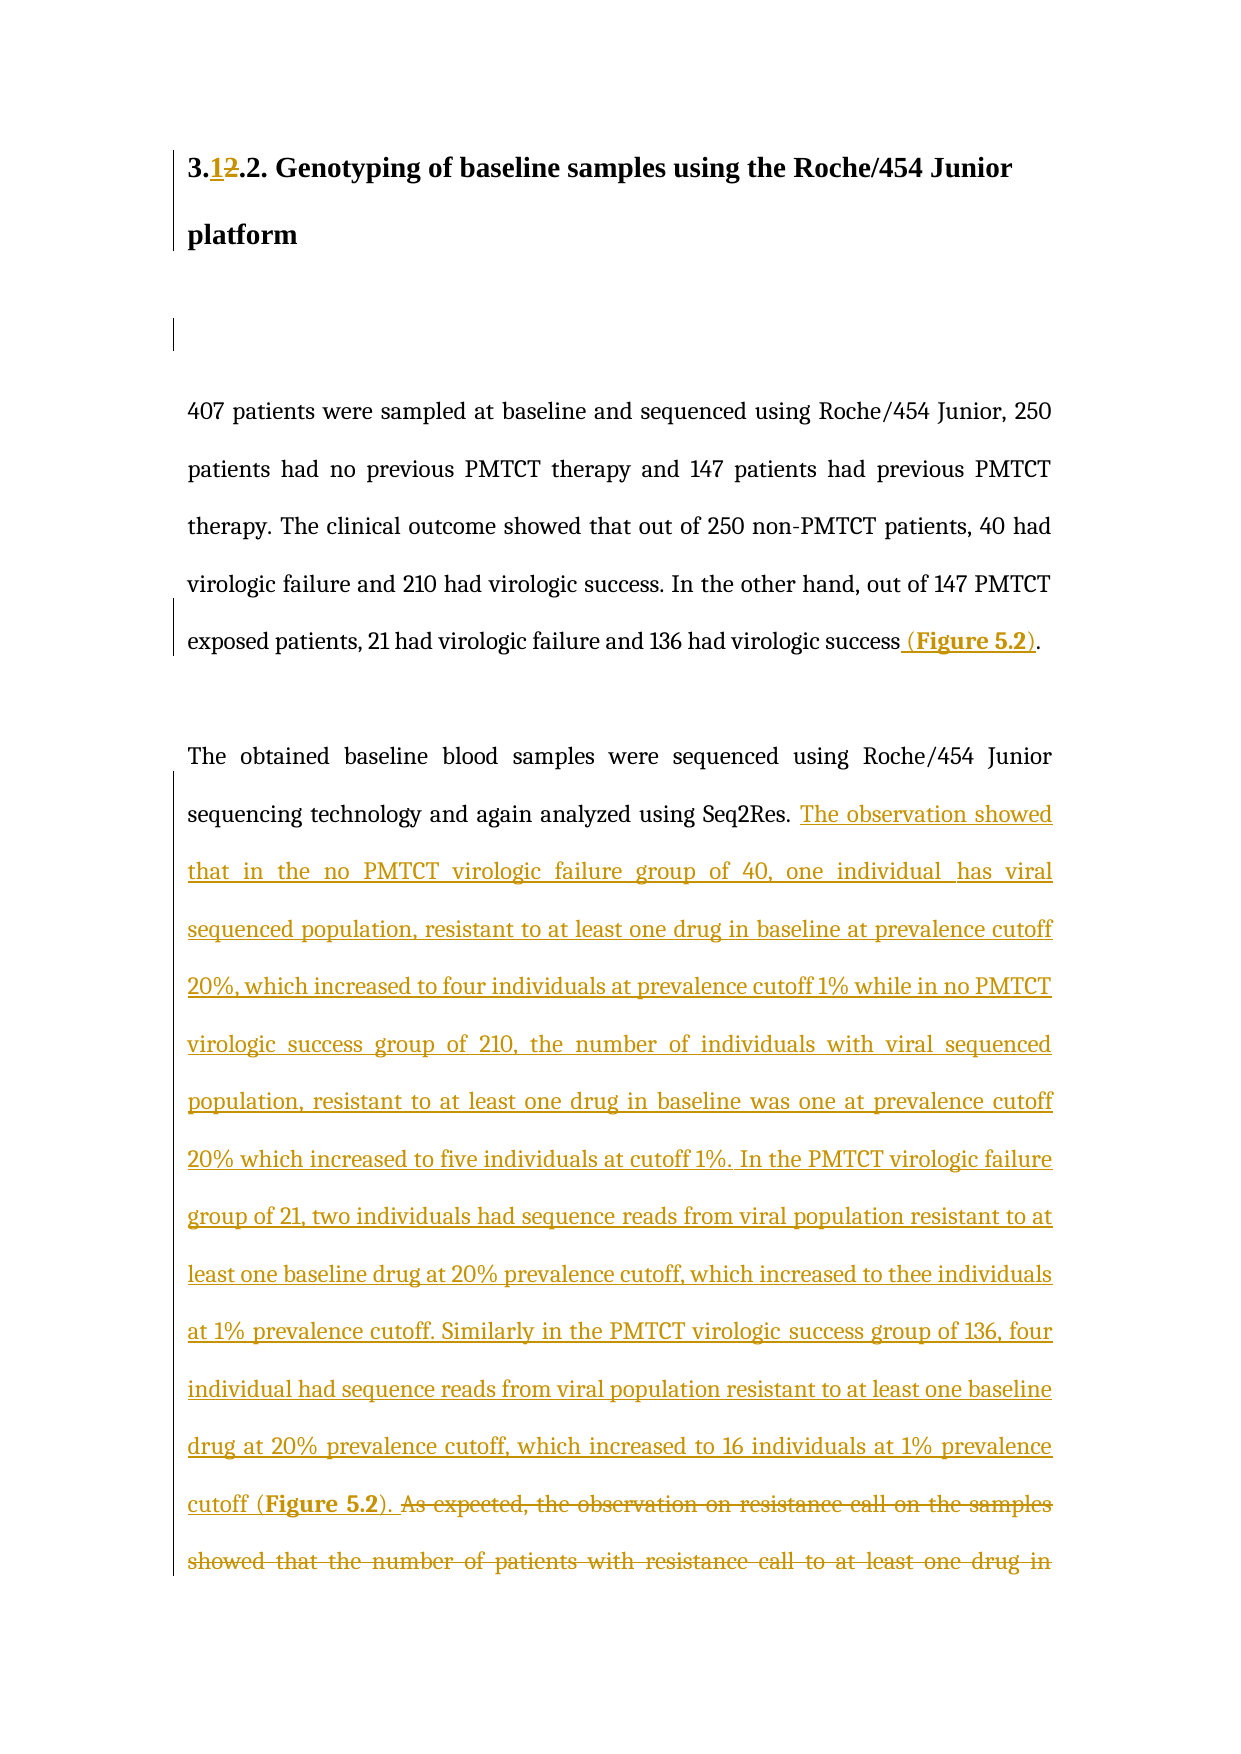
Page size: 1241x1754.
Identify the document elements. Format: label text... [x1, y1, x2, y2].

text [187, 1457, 1053, 1576]
text 407 patients were sampled at baseline and sequenced using Roche/454 Junior, 250 patients had no previous PMTCT therapy and 147 patients had previous PMTCT therapy. The clinical outcome showed that out of 250 non-PMTCT patients, 40 had virologic failure and 210 had virologic success. In the other hand, out of 147 PMTCT exposed patients, 21 had virologic failure and 136 had virologic success. [187, 397, 1053, 656]
subtitle 3..2. Genotyping of baseline samples using the Roche/454 Junior platform [187, 150, 1053, 251]
